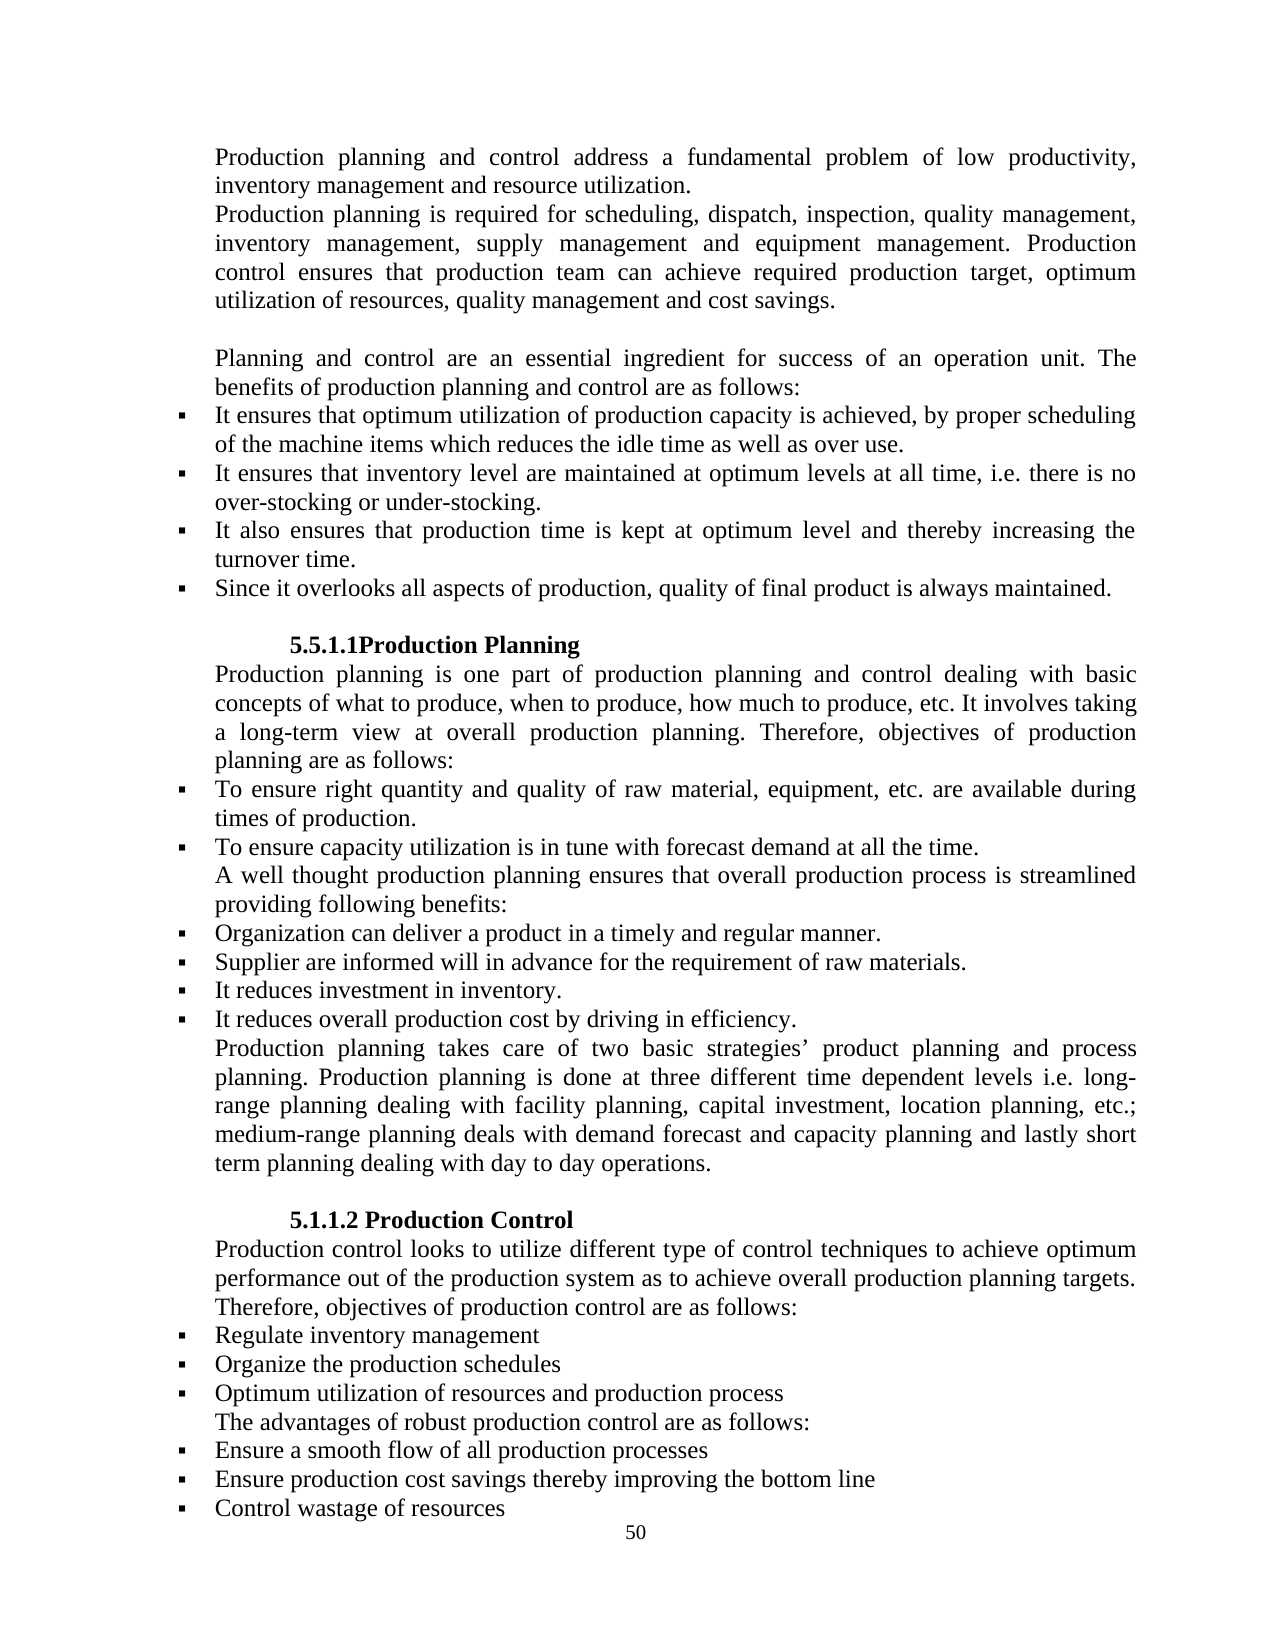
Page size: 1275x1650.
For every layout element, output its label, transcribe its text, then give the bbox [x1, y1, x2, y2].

subtitle 5.1.1.2 Production Control [289, 1205, 1137, 1234]
list Control wastage of resources [177, 1493, 1137, 1522]
text Planning and control are an essential ingredient for success of an operation unit. The benefits of production planning and control are as follows: [214, 343, 1137, 400]
list Since it overlooks all aspects of production, quality of final product is always maintained. [177, 573, 1137, 602]
list Organize the production schedules [177, 1349, 1137, 1378]
list Ensure production cost savings thereby improving the bottom line [177, 1464, 1137, 1493]
list To ensure right quantity and quality of raw material, equipment, etc. are available during times of production. [177, 774, 1137, 832]
text The advantages of robust production control are as follows: [214, 1407, 1137, 1435]
list It ensures that inventory level are maintained at optimum levels at all time, i.e. there is no over-stocking or under-stocking. [177, 458, 1137, 515]
text A well thought production planning ensures that overall production process is streamlined providing following benefits: [214, 860, 1137, 918]
text Production control looks to utilize different type of control techniques to achieve optimum performance out of the production system as to achieve overall production planning targets. Therefore, objectives of production control are as follows: [214, 1234, 1137, 1320]
list It reduces investment in inventory. [177, 975, 1137, 1004]
list Organization can deliver a product in a timely and regular manner. [177, 918, 1137, 947]
list It reduces overall production cost by driving in efficiency. [177, 1004, 1137, 1033]
list Ensure a smooth flow of all production processes [177, 1435, 1137, 1464]
list Supplier are informed will in advance for the requirement of raw materials. [177, 947, 1137, 975]
text Production planning and control address a fundamental problem of low productivity, inventory management and resource utilization. [214, 142, 1137, 199]
list Optimum utilization of resources and production process [177, 1378, 1137, 1407]
list To ensure capacity utilization is in tune with forecast demand at all the time. [177, 832, 1137, 860]
text Production planning is one part of production planning and control dealing with basic concepts of what to produce, when to produce, how much to produce, etc. It involves taking a long-term view at overall production planning. Therefore, objectives of production planning are as follows: [214, 659, 1137, 774]
list It ensures that optimum utilization of production capacity is achieved, by proper scheduling of the machine items which reduces the idle time as well as over use. [177, 400, 1137, 458]
subtitle 5.5.1.1Production Planning [289, 630, 1137, 659]
list It also ensures that production time is kept at optimum level and thereby increasing the turnover time. [177, 515, 1137, 573]
text Production planning is required for scheduling, dispatch, inspection, quality management, inventory management, supply management and equipment management. Production control ensures that production team can achieve required production target, optimum utilization of resources, quality management and cost savings. [214, 199, 1137, 314]
list Regulate inventory management [177, 1320, 1137, 1349]
text Production planning takes care of two basic strategies’ product planning and process planning. Production planning is done at three different time dependent levels i.e. long-range planning dealing with facility planning, capital investment, location planning, etc.; medium-range planning deals with demand forecast and capacity planning and lastly short term planning dealing with day to day operations. [214, 1033, 1137, 1177]
